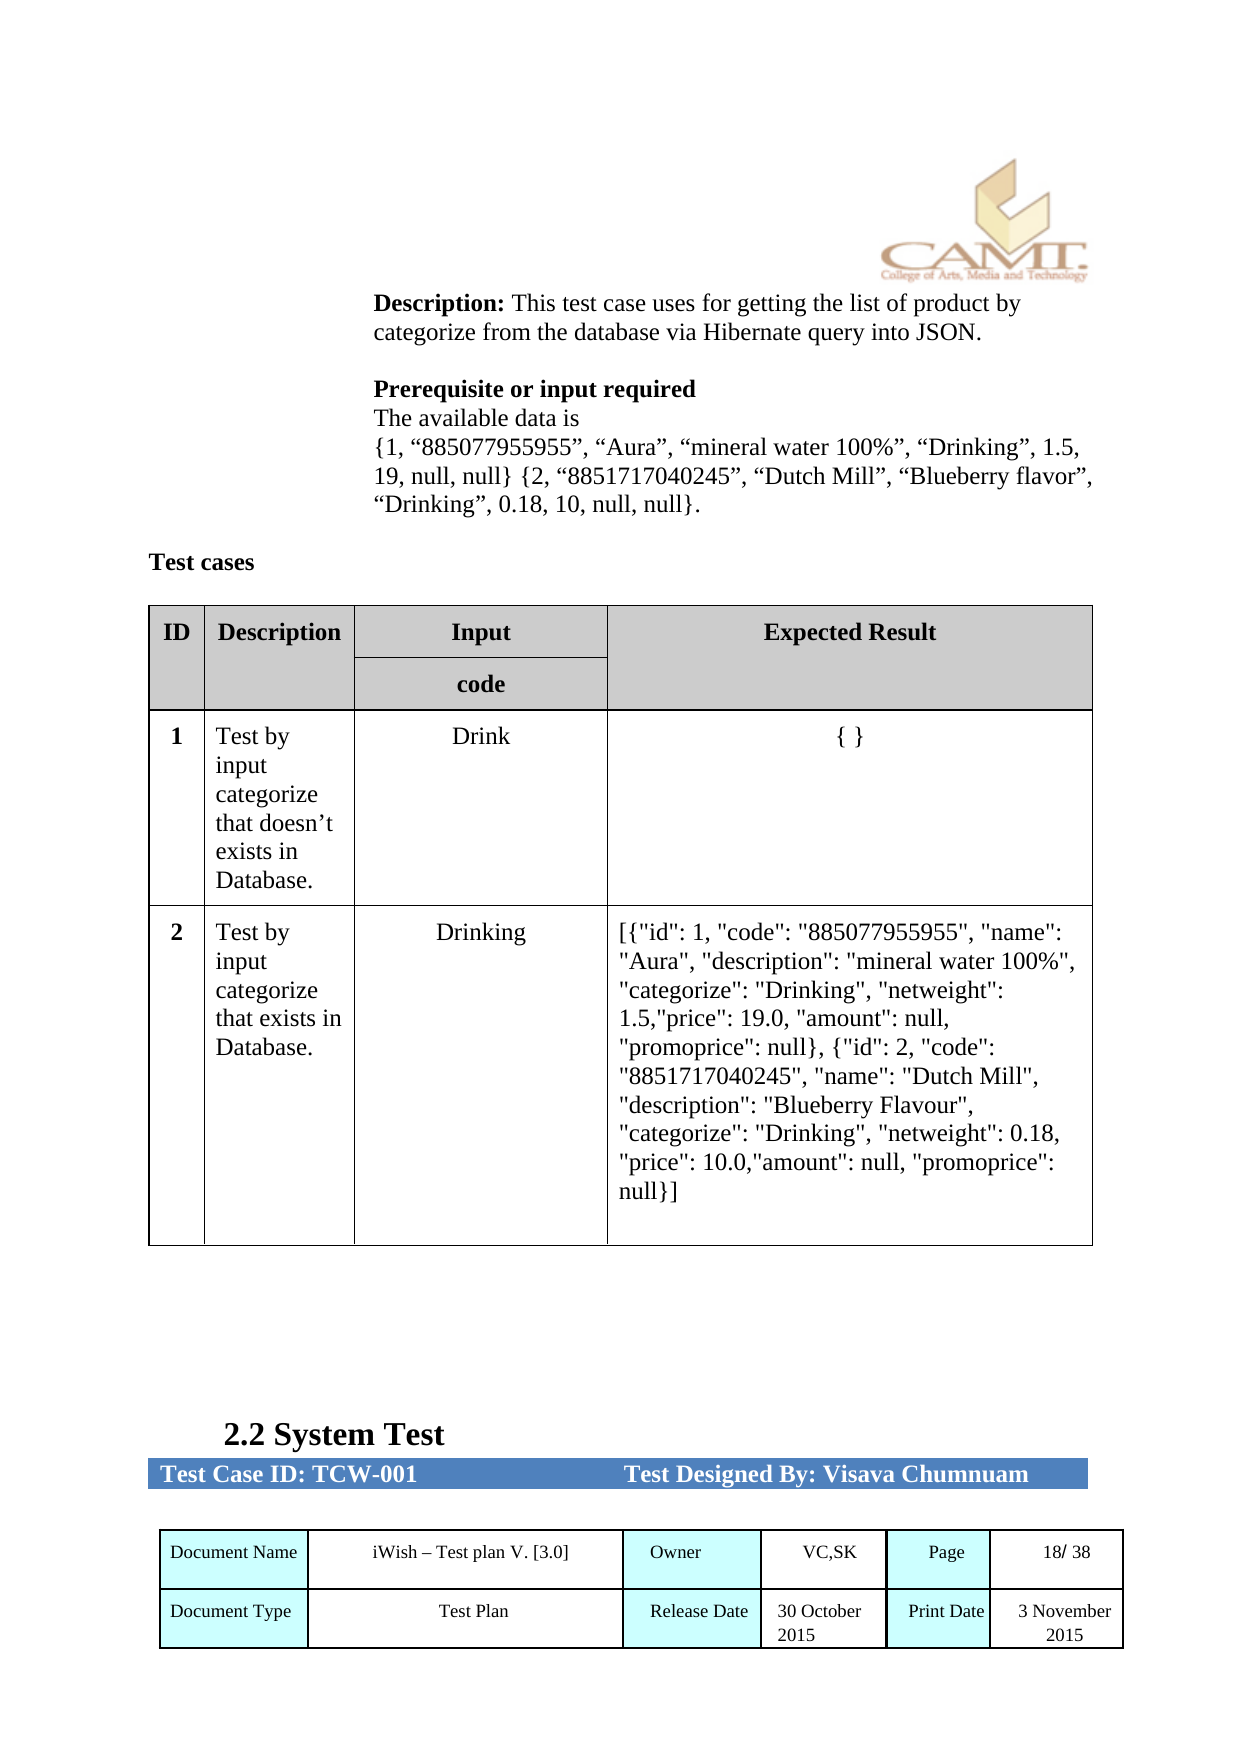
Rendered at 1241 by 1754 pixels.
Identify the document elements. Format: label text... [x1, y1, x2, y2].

table_cell code [355, 658, 607, 709]
table_header Description [205, 606, 354, 709]
table_cell Drink [355, 711, 607, 905]
table_header Input [355, 606, 607, 657]
text Test cases [148, 547, 1093, 576]
table_cell 2 [150, 906, 204, 1244]
text The available data is [223, 403, 1093, 432]
text Prerequisite or input required [298, 374, 1093, 403]
table_cell [{"id": 1, "code": "885077955955", "name": "Aura", "description": "mineral water 100%", "categorize": "Drinking", "netweight": 1.5,"price": 19.0, "amount": null, "promoprice": null}, {"id": 2, "code": "8851717040245", "name": "Dutch Mill", "description": "Blueberry Flavour", "categorize": "Drinking", "netweight": 0.18, "price": 10.0,"amount": null, "promoprice": null}] [608, 906, 1092, 1244]
picture [869, 150, 1094, 285]
table_header Test Case ID: TCW-001 [149, 1459, 612, 1488]
table_header ID [150, 606, 204, 709]
text {1, “885077955955”, “Aura”, “mineral water 100%”, “Drinking”, 1.5, 19, null, null} {2, “8851717040245”, “Dutch Mill”, “Blueberry flavor”, “Drinking”, 0.18, 10, null, null}. [373, 432, 1093, 518]
table_cell 1 [150, 711, 204, 905]
table_header Expected Result [608, 606, 1092, 709]
table_cell Test by input categorize that doesn’t exists in Database. [205, 711, 354, 905]
text Description: This test case uses for getting the list of product by categorize from the database via Hibernate query into JSON. [373, 288, 1093, 346]
table_header Test Designed By: Visava Chumnuam [613, 1459, 1087, 1488]
table_cell { } [608, 711, 1092, 905]
table_cell Test by input categorize that exists in Database. [205, 906, 354, 1244]
text 2.2 System Test [148, 1414, 1093, 1452]
table_cell Drinking [355, 906, 607, 1244]
